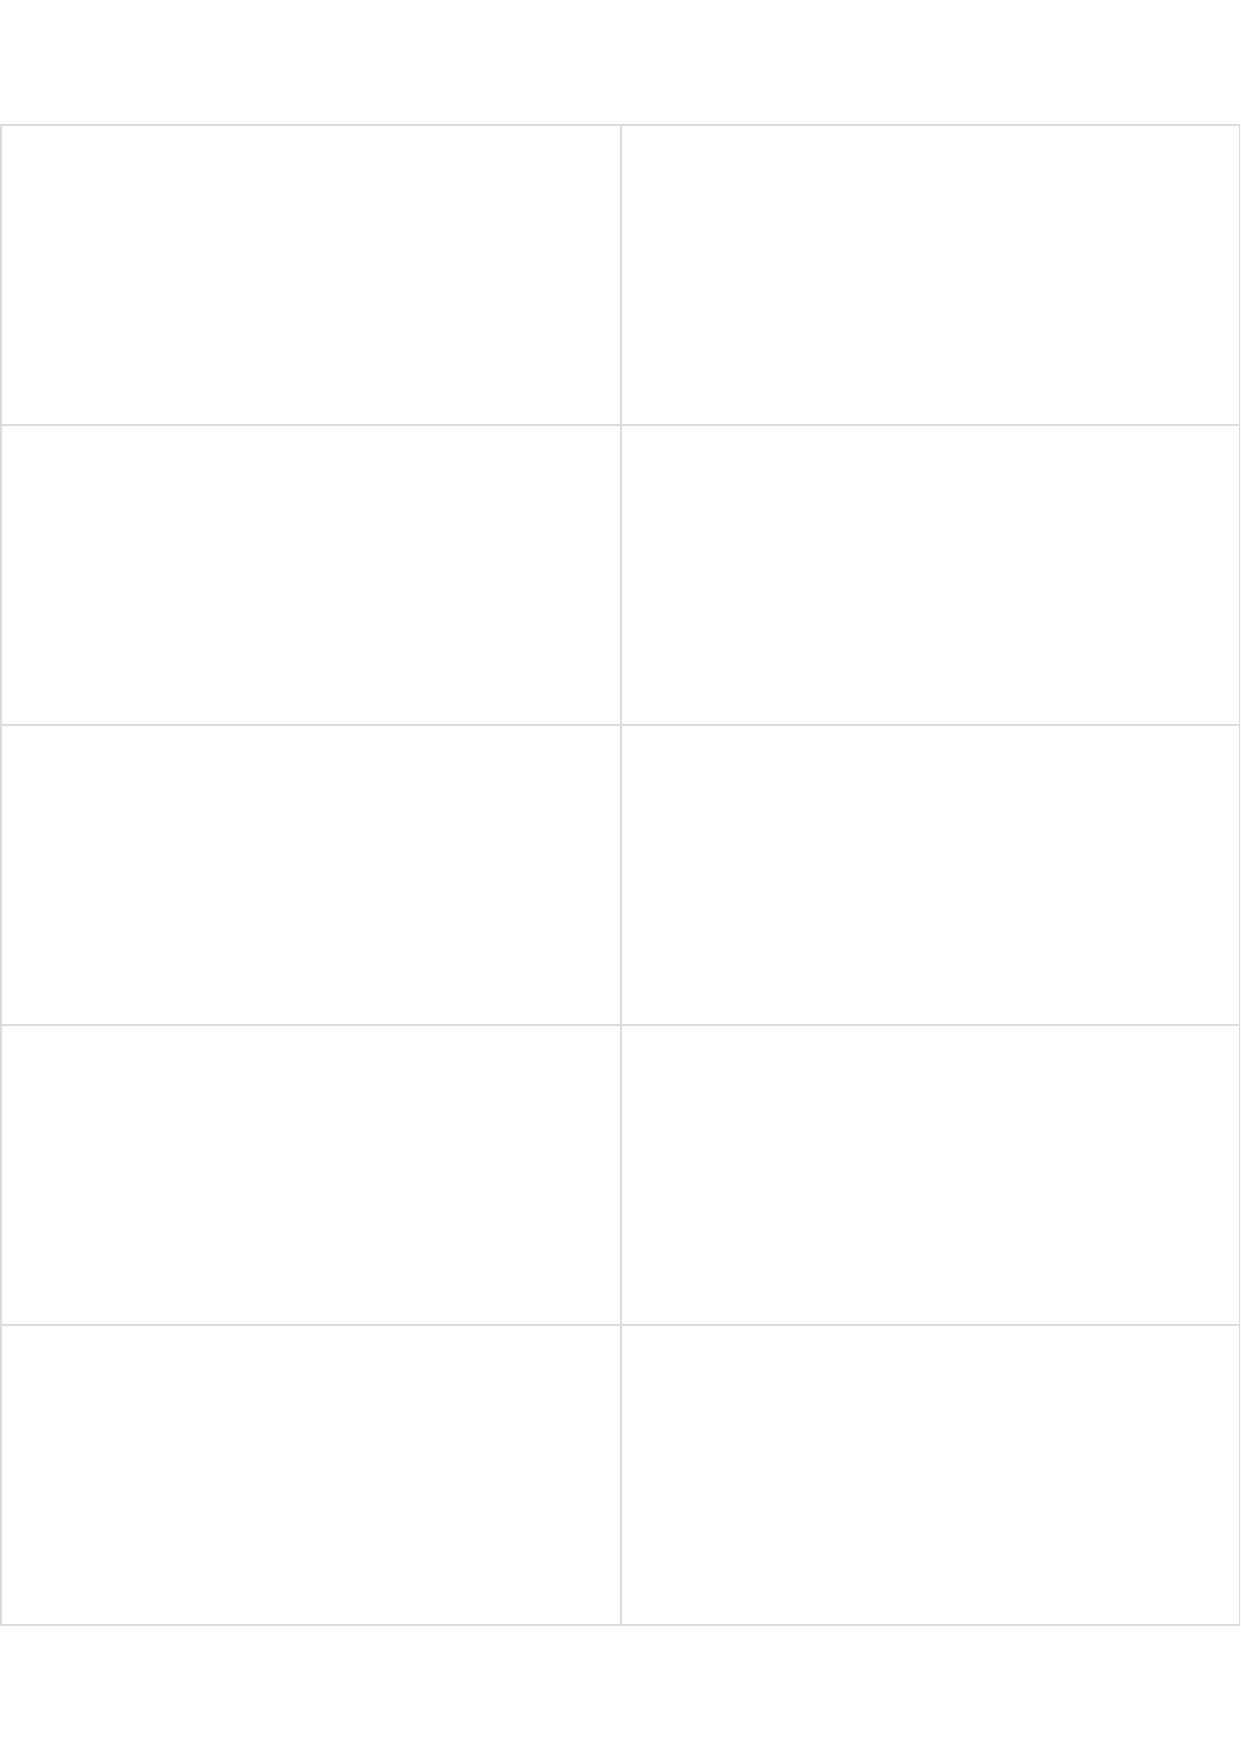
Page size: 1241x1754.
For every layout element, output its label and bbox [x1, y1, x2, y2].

table_cell [622, 1326, 1239, 1624]
table_cell [622, 426, 1239, 724]
table_cell [2, 726, 620, 1024]
table_header [2, 126, 620, 424]
table_cell [622, 726, 1239, 1024]
table_cell [2, 426, 620, 724]
table_cell [2, 1026, 620, 1324]
table_cell [622, 1026, 1239, 1324]
table_cell [2, 1326, 620, 1624]
table_header [622, 126, 1239, 424]
